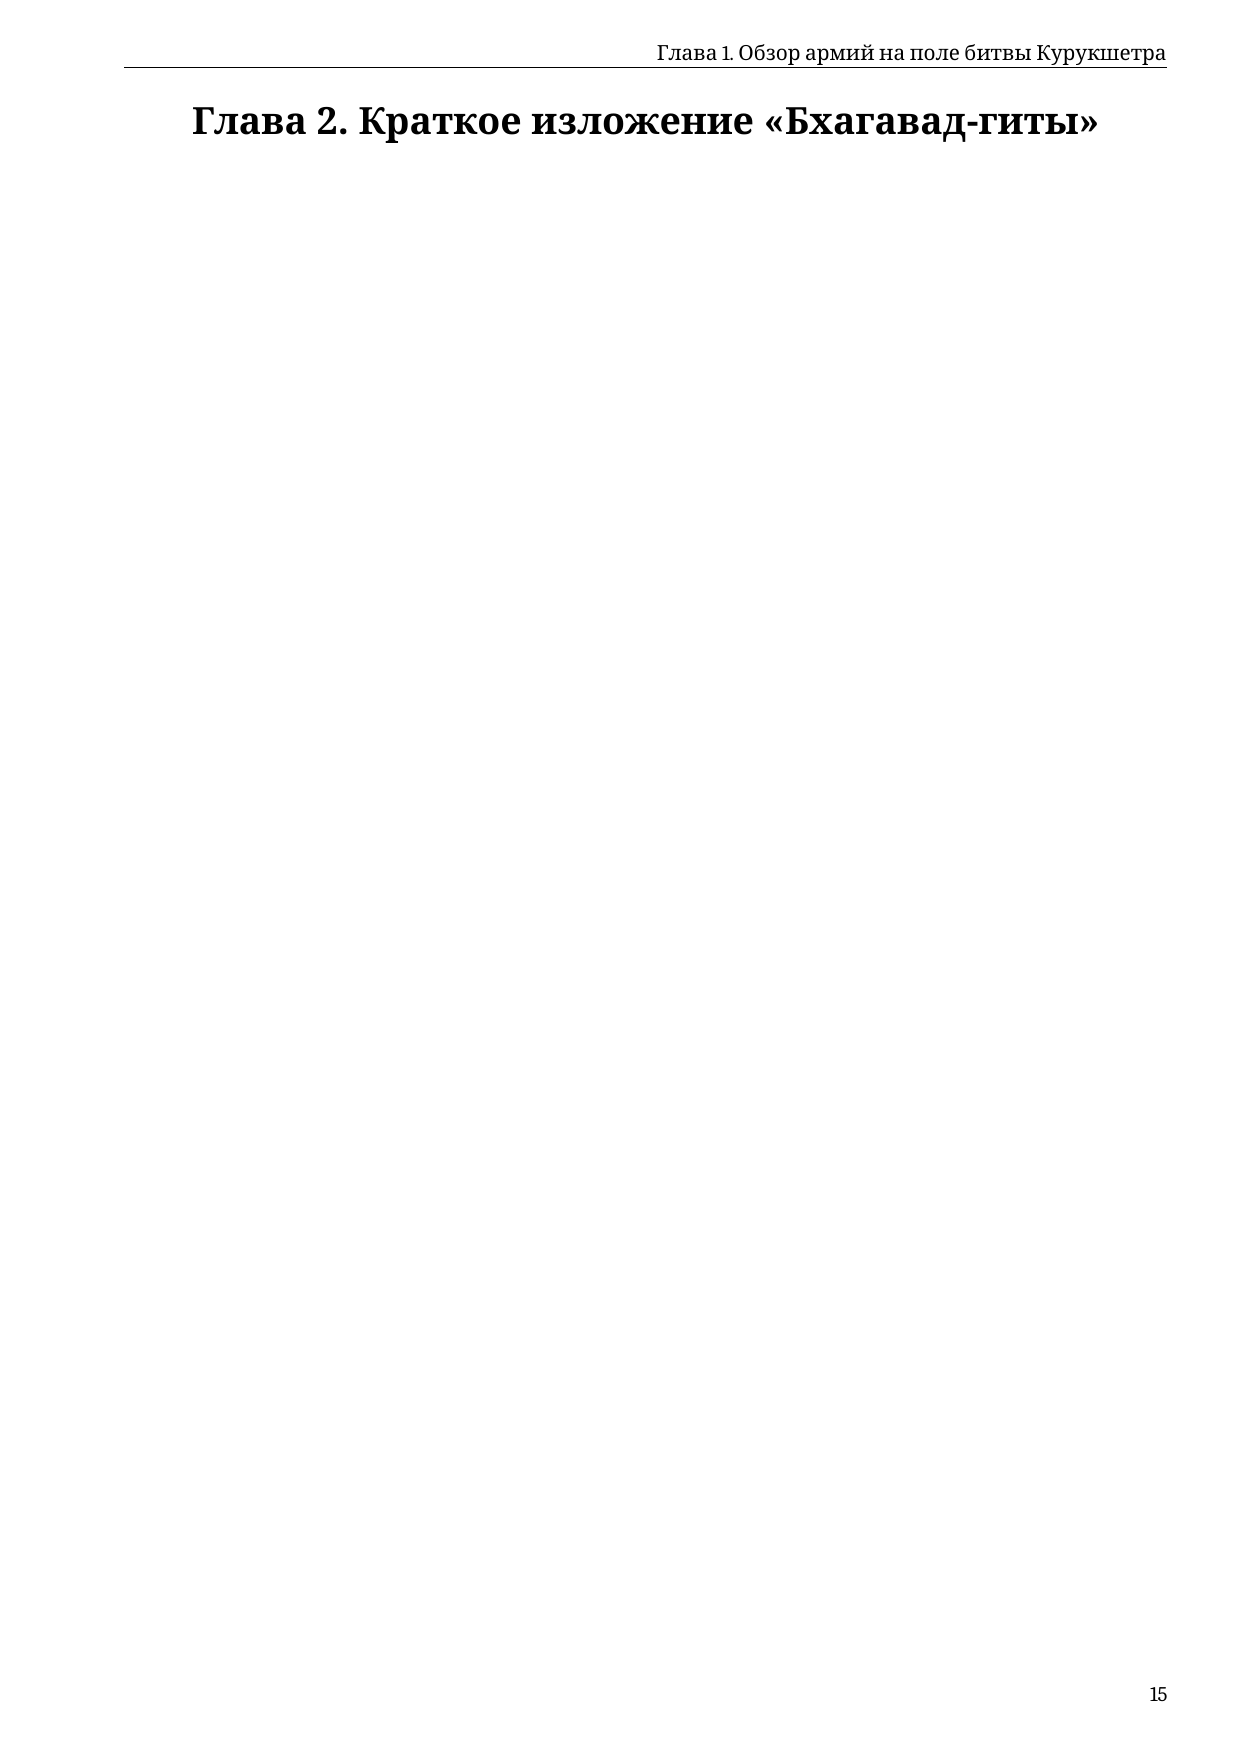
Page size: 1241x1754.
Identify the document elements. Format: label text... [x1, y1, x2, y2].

text Глава 2. Краткое изложение «Бхагавад-гиты» [124, 94, 1167, 146]
